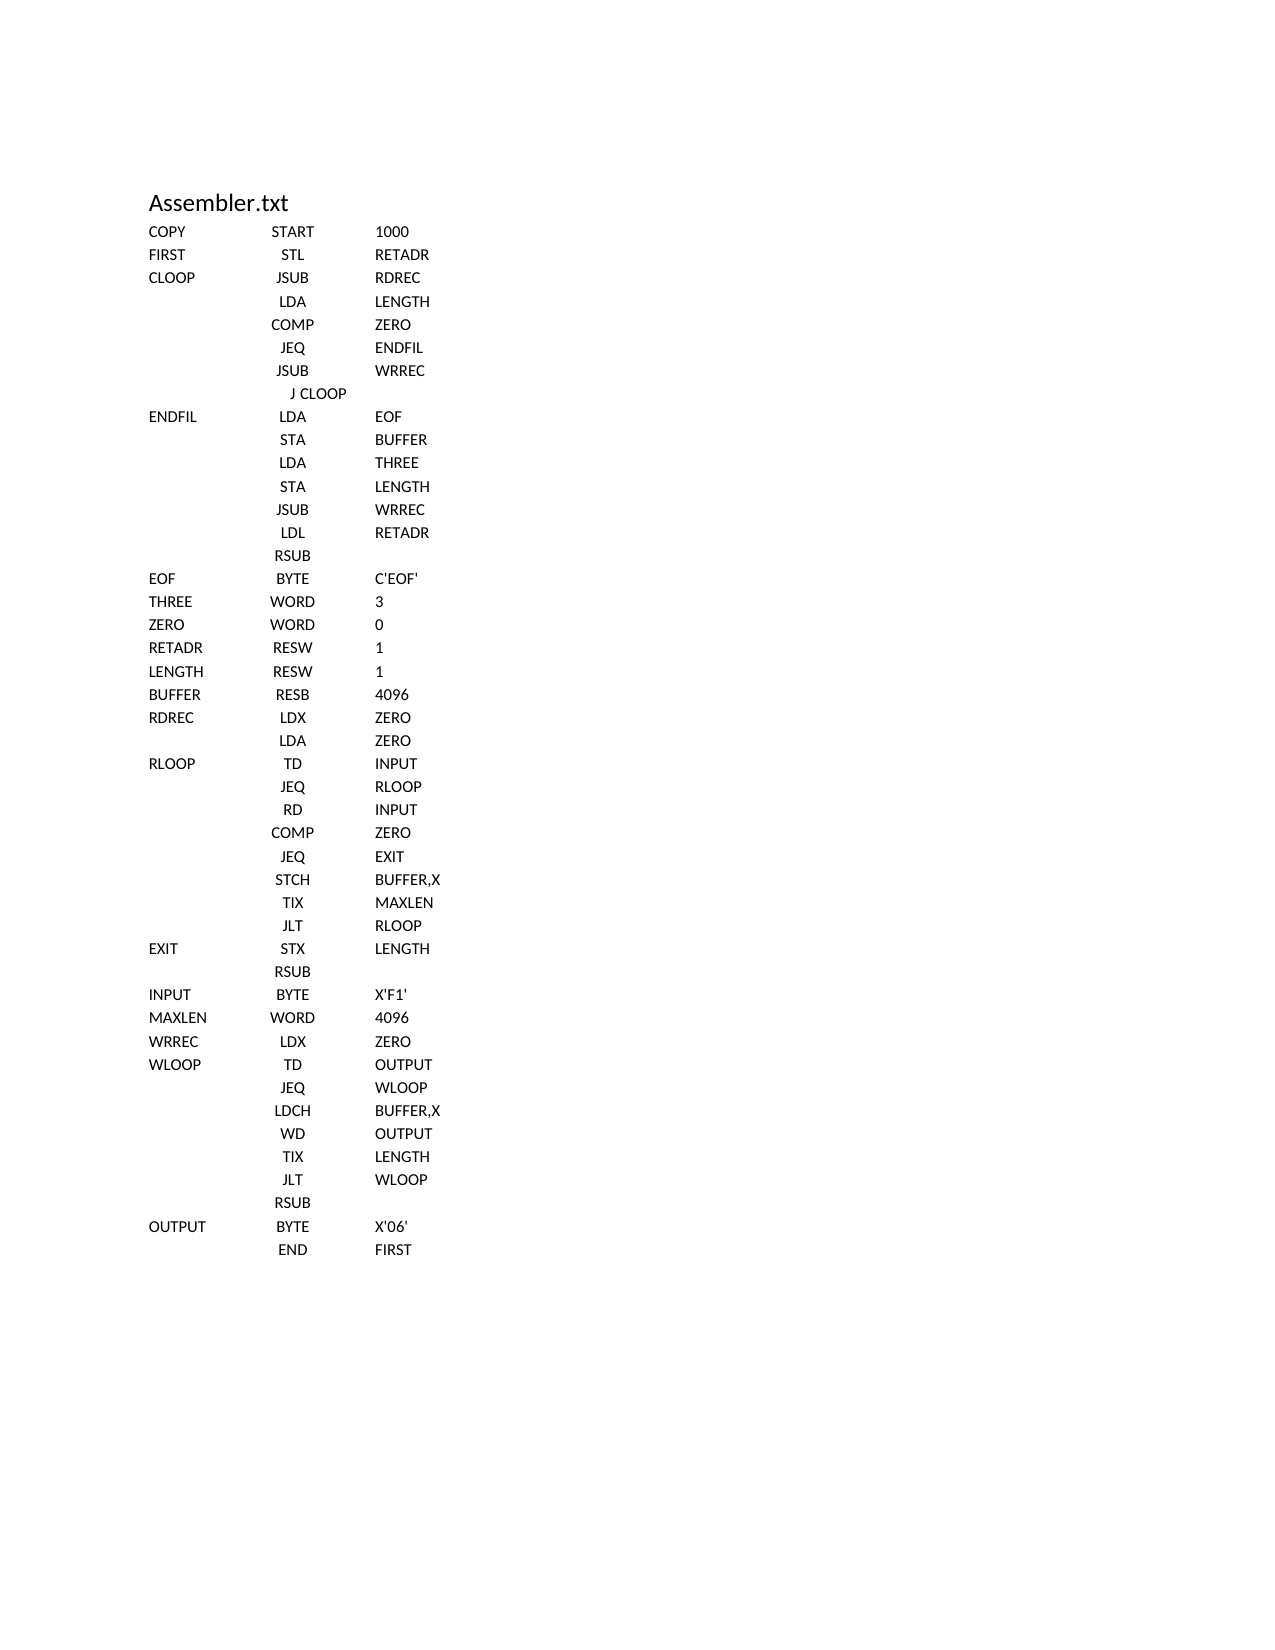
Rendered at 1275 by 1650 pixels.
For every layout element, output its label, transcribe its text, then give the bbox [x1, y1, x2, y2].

text COPY START 1000 [148, 222, 1137, 242]
text EOF BYTE C'EOF' [148, 568, 1137, 589]
text RLOOP TD INPUT [148, 753, 1137, 774]
text RDREC LDX ZERO [148, 707, 1137, 727]
text JEQ RLOOP [148, 777, 1137, 797]
text CLOOP JSUB RDREC [148, 268, 1137, 288]
text MAXLEN WORD 4096 [148, 1008, 1137, 1028]
text ZERO WORD 0 [148, 615, 1137, 635]
text RD INPUT [148, 800, 1137, 820]
text LDA LENGTH [148, 291, 1137, 311]
text TIX MAXLEN [148, 892, 1137, 912]
text LENGTH RESW 1 [148, 661, 1137, 681]
text INPUT BYTE X'F1' [148, 985, 1137, 1005]
text COMP ZERO [148, 314, 1137, 334]
text RSUB [148, 545, 1137, 566]
text FIRST STL RETADR [148, 245, 1137, 265]
text END FIRST [148, 1239, 1137, 1259]
text STCH BUFFER,X [148, 869, 1137, 889]
text OUTPUT BYTE X'06' [148, 1216, 1137, 1236]
text JSUB WRREC [148, 499, 1137, 519]
text RETADR RESW 1 [148, 638, 1137, 658]
text Assembler.txt​ [148, 187, 1137, 218]
text WD OUTPUT [148, 1123, 1137, 1144]
text JSUB WRREC [148, 360, 1137, 381]
text LDL RETADR [148, 522, 1137, 542]
text WRREC LDX ZERO [148, 1031, 1137, 1051]
text THREE WORD 3 [148, 592, 1137, 612]
text JLT WLOOP [148, 1170, 1137, 1190]
text JLT RLOOP [148, 915, 1137, 936]
text ENDFIL LDA EOF [148, 407, 1137, 427]
text LDCH BUFFER,X [148, 1100, 1137, 1121]
text COMP ZERO [148, 823, 1137, 843]
text RSUB [148, 962, 1137, 982]
text EXIT STX LENGTH [148, 938, 1137, 959]
text LDA ZERO [148, 730, 1137, 751]
text TIX LENGTH [148, 1147, 1137, 1167]
text STA LENGTH [148, 476, 1137, 496]
text WLOOP TD OUTPUT [148, 1054, 1137, 1074]
text JEQ EXIT [148, 846, 1137, 866]
text LDA THREE [148, 453, 1137, 473]
text JEQ WLOOP [148, 1077, 1137, 1097]
text BUFFER RESB 4096 [148, 684, 1137, 704]
text RSUB [148, 1193, 1137, 1213]
text J CLOOP [148, 383, 1137, 404]
text STA BUFFER [148, 430, 1137, 450]
text JEQ ENDFIL [148, 337, 1137, 357]
